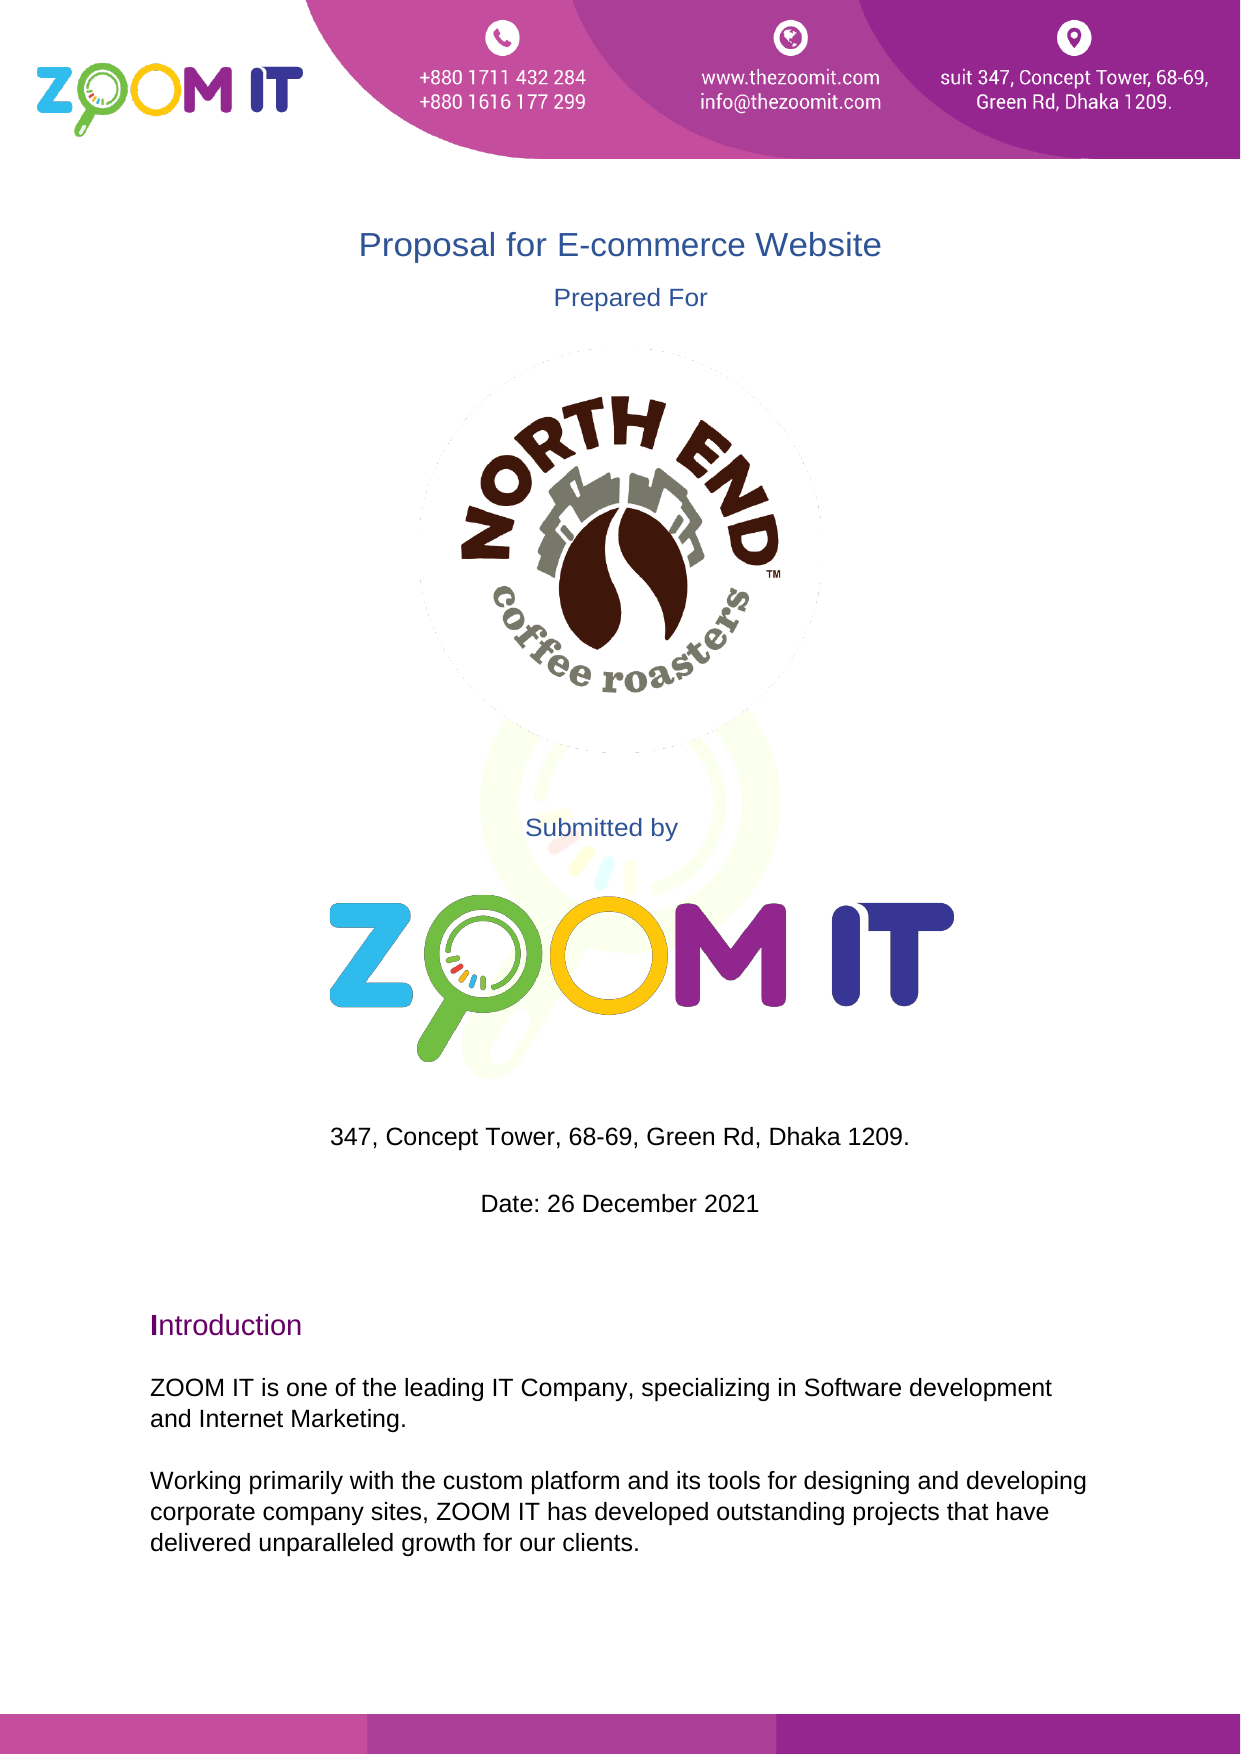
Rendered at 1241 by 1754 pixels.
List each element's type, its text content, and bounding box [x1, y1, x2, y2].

text 347, Concept Tower, 68-69, Green Rd, Dhaka 1209. [150, 1122, 1090, 1151]
subtitle Introduction [150, 1308, 1090, 1341]
text Submitted by [517, 813, 767, 842]
text Proposal for E-commerce Website [150, 225, 557, 263]
text ZOOM IT is one of the leading IT Company, specializing in Software development and Internet Marketing. [150, 1372, 1090, 1432]
text Date: 26 December 2021 [150, 1189, 1090, 1218]
picture [0, 1714, 1241, 1754]
text Proposal for E-commerce Website [746, 225, 1090, 263]
text Prepared For [421, 283, 708, 312]
picture [418, 348, 823, 753]
text Working primarily with the custom platform and its tools for designing and developing corporate company sites, ZOOM IT has developed outstanding projects that have delivered unparalleled growth for our clients. [150, 1466, 1090, 1556]
picture [0, 0, 1241, 159]
picture [329, 895, 954, 1062]
